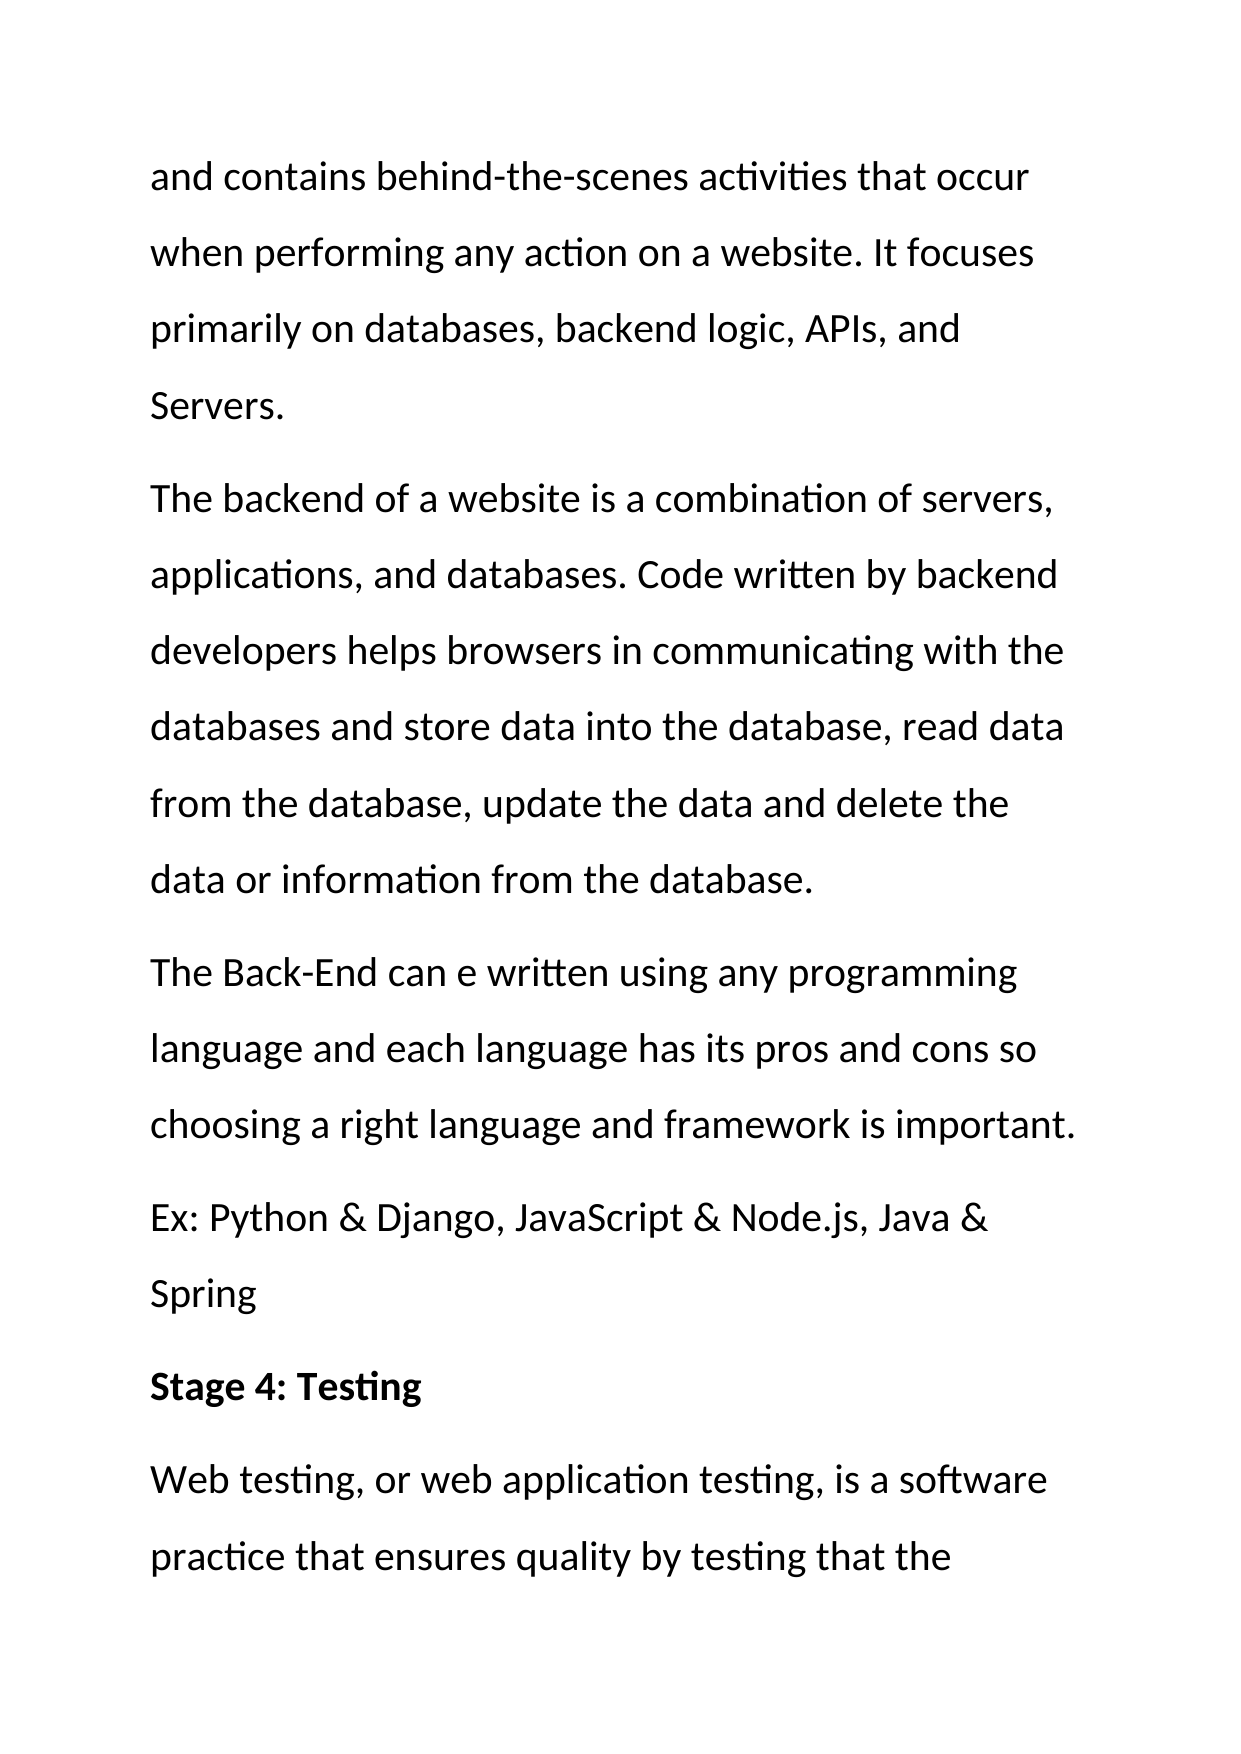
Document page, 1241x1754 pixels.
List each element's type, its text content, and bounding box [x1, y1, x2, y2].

text The Back-End can e written using any programming language and each language has its pros and cons so choosing a right language and framework is important. [150, 946, 1090, 1149]
text Stage 4: Testing [150, 1360, 1090, 1411]
text The backend of a website is a combination of servers, applications, and databases. Code written by backend developers helps browsers in communicating with the databases and store data into the database, read data from the database, update the data and delete the data or information from the database. [150, 472, 1090, 904]
text Ex: Python & Django, JavaScript & Node.js, Java & Spring [150, 1191, 1090, 1318]
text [150, 1453, 1090, 1580]
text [150, 150, 1090, 429]
